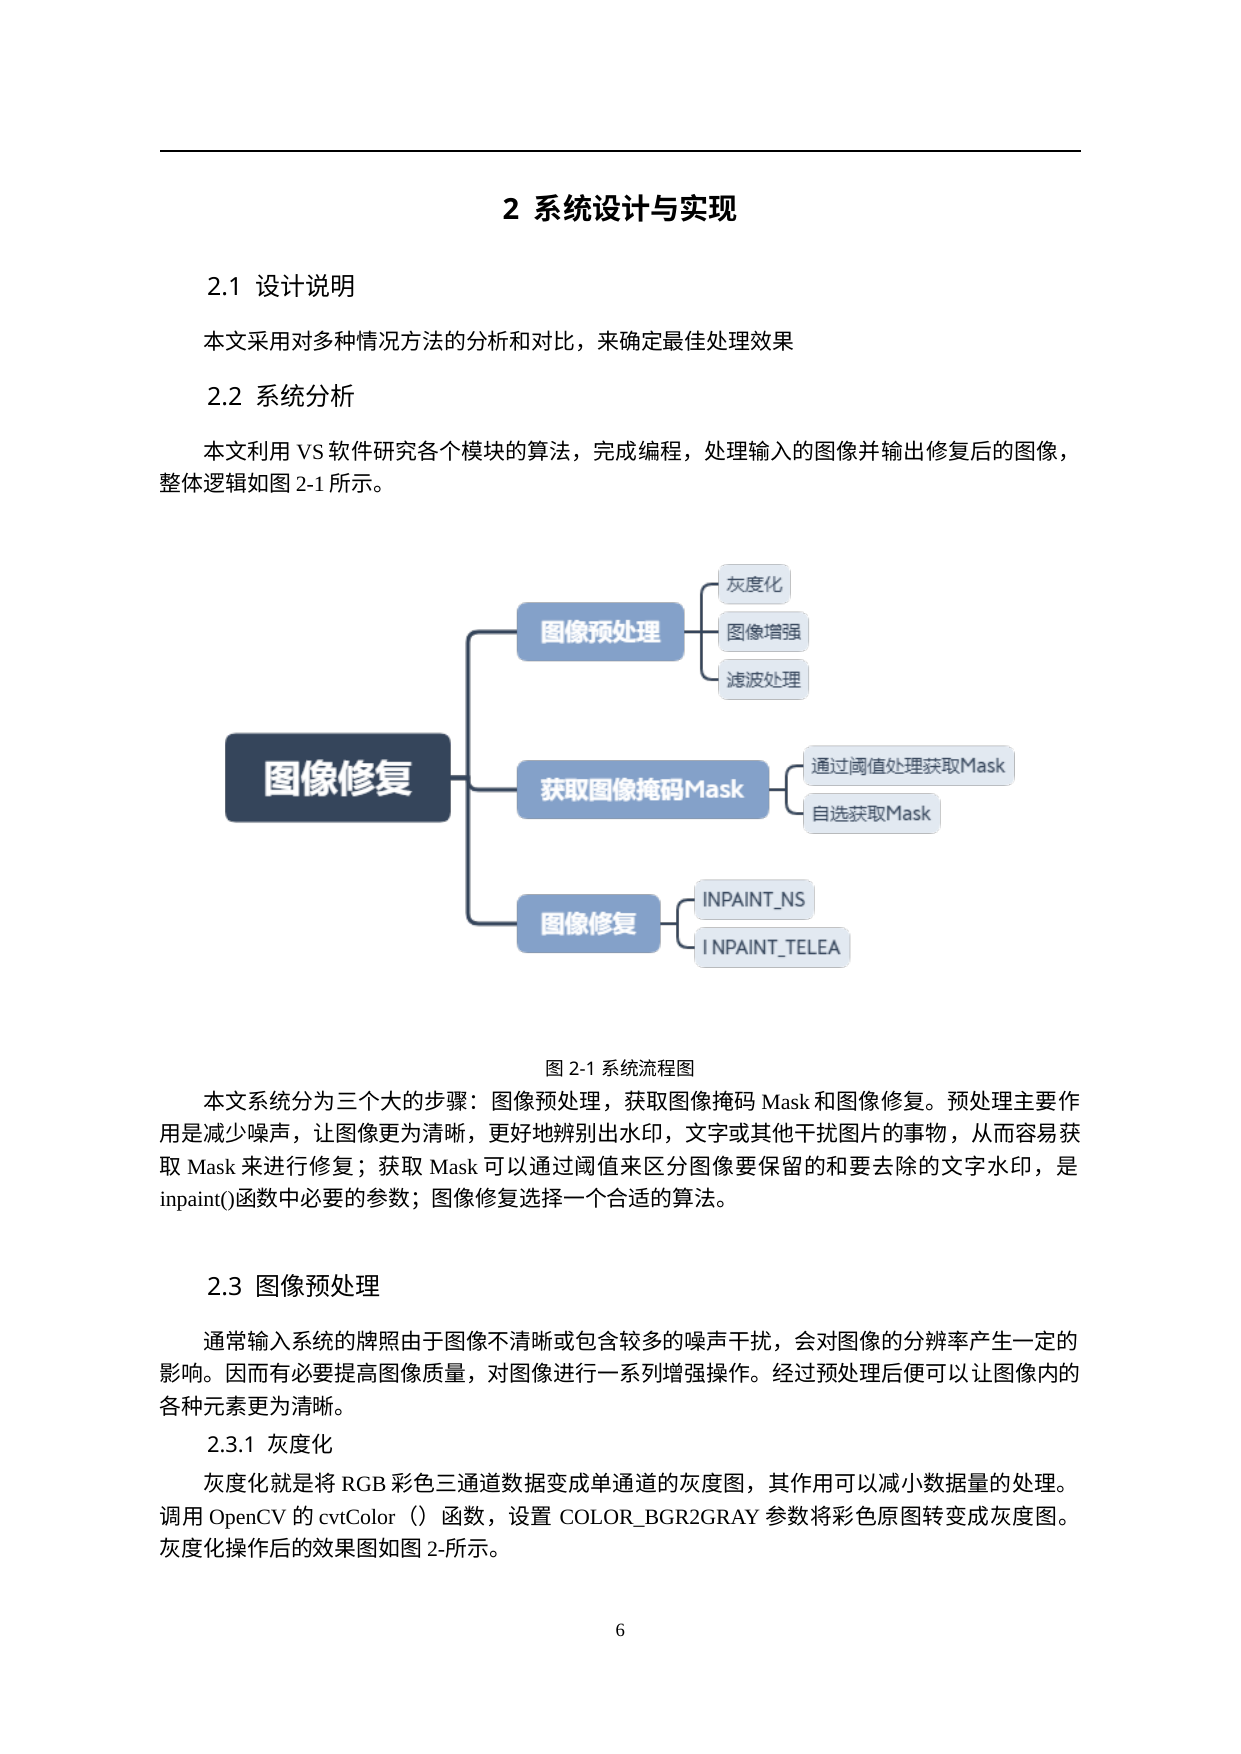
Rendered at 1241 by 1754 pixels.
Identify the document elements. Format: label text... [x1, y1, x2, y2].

text 通常输入系统的牌照由于图像不清晰或包含较多的噪声干扰，会对图像的分辨率产生一定的影响。因而有必要提高图像质量，对图像进行一系列增强操作。经过预处理后便可以让图像内的各种元素更为清晰。 [159, 1323, 1081, 1421]
picture [159, 498, 1081, 1034]
text 本文采用对多种情况方法的分析和对比，来确定最佳处理效果 [159, 323, 1081, 356]
text 灰度化就是将RGB彩色三通道数据变成单通道的灰度图，其作用可以减小数据量的处理。调用OpenCV的cvtColor（）函数，设置 COLOR_BGR2GRAY参数将彩色原图转变成灰度图。灰度化操作后的效果图如图 2-2所示。 [159, 1466, 1081, 1563]
subtitle 图像预处理 [204, 1252, 1081, 1317]
subtitle 系统分析 [204, 362, 1081, 427]
text 本文系统分为三个大的步骤：图像预处理，获取图像掩码Mask和图像修复。预处理主要作用是减少噪声，让图像更为清晰，更好地辨别出水印，文字或其他干扰图片的事物，从而容易获取Mask来进行修复；获取Mask可以通过阈值来区分图像要保留的和要去除的文字水印，是inpaint()函数中必要的参数；图像修复选择一个合适的算法。 [159, 1083, 1081, 1213]
text 图 2-1 系统流程图 [159, 1051, 1081, 1083]
subtitle 灰度化 [207, 1427, 1081, 1459]
subtitle 设计说明 [204, 252, 1081, 317]
text 本文利用VS软件研究各个模块的算法，完成编程，处理输入的图像并输出修复后的图像，整体逻辑如图 2-1所示。 [159, 433, 1081, 498]
subtitle 系统设计与实现 [159, 174, 1081, 239]
